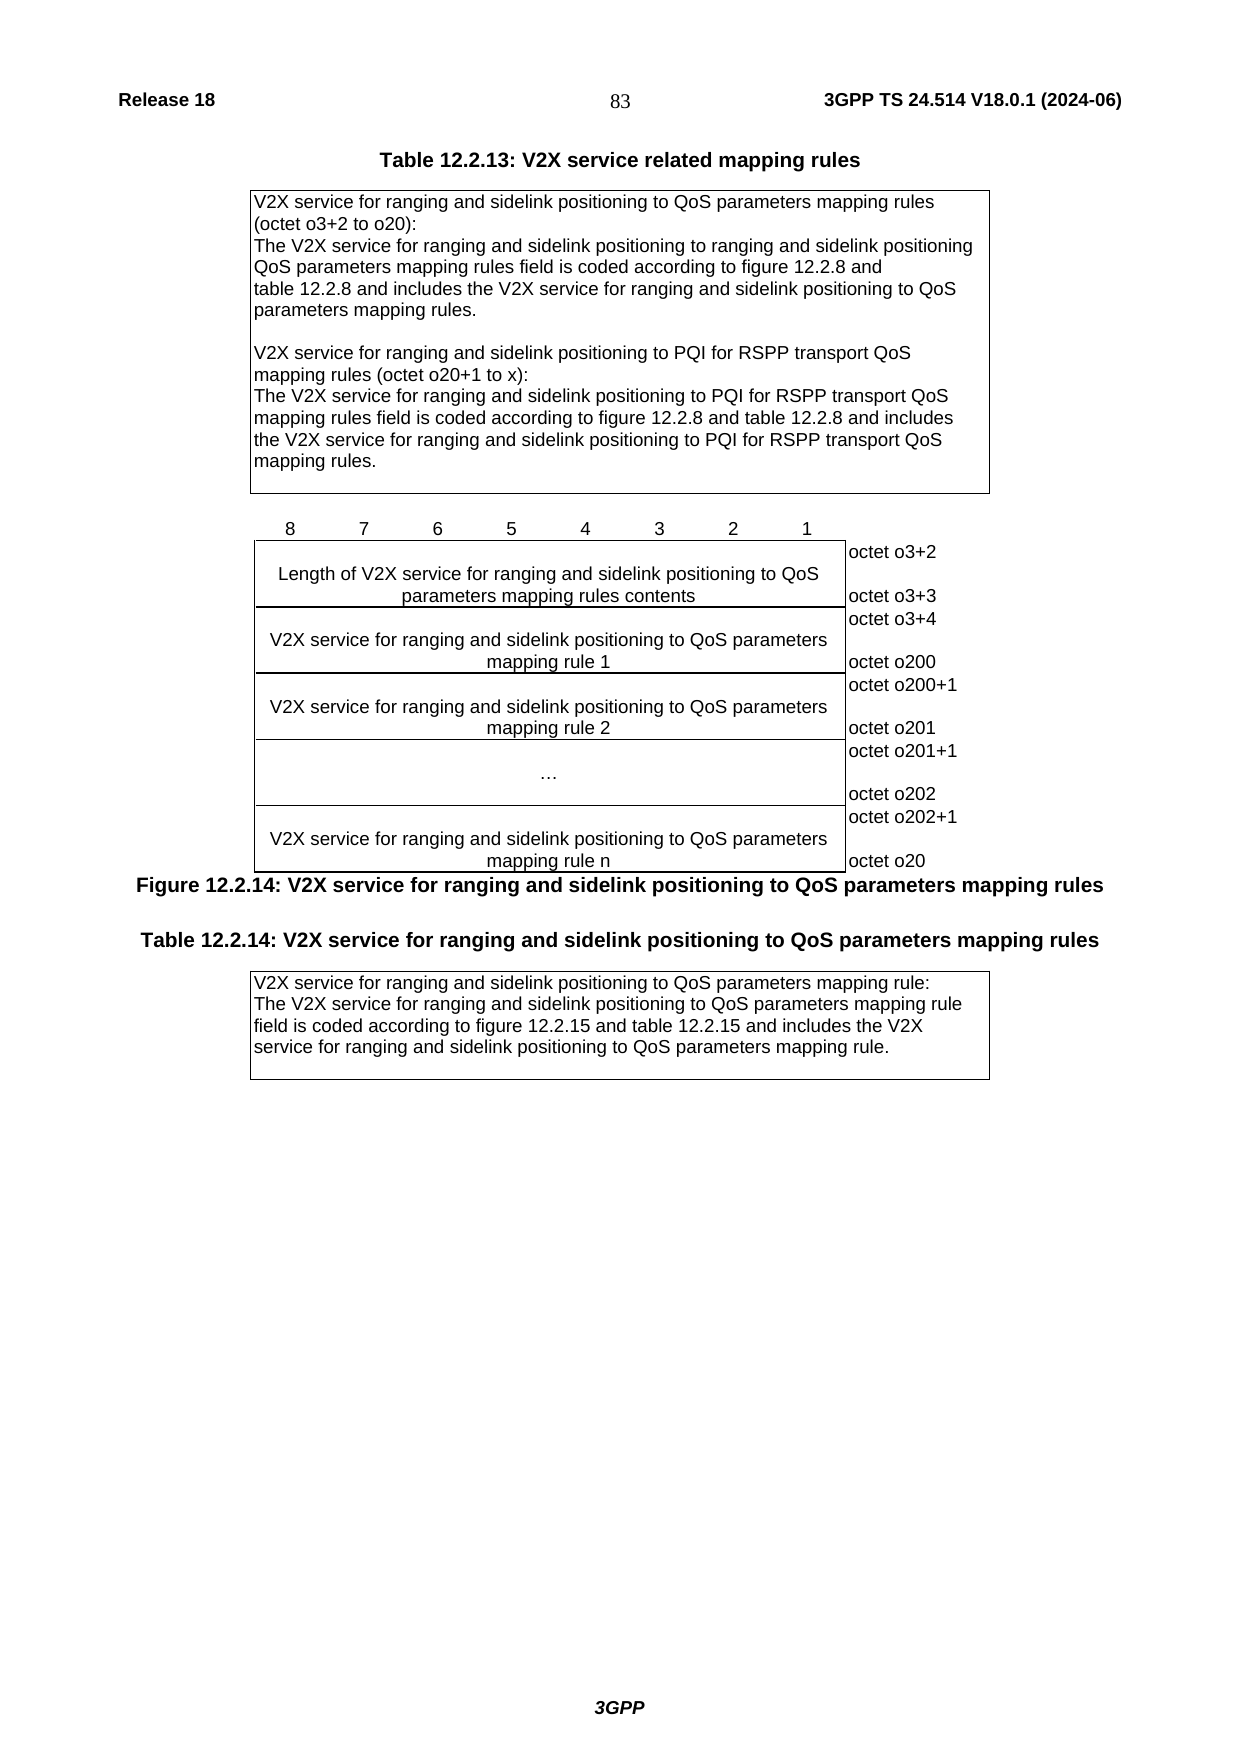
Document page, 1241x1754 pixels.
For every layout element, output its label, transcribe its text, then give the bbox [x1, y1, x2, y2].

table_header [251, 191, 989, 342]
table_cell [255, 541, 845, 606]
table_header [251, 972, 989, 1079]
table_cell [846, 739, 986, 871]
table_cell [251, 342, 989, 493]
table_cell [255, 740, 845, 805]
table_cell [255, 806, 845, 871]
text Figure 12.2.14: V2X service for ranging and sidelink positioning to QoS parameters mapping rules [118, 873, 1122, 897]
text Table 12.2.13: V2X service related mapping rules [118, 147, 1122, 171]
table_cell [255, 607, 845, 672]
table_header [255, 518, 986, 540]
text Table 12.2.14: V2X service for ranging and sidelink positioning to QoS parameters mapping rules [118, 928, 1122, 952]
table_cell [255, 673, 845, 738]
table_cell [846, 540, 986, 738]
